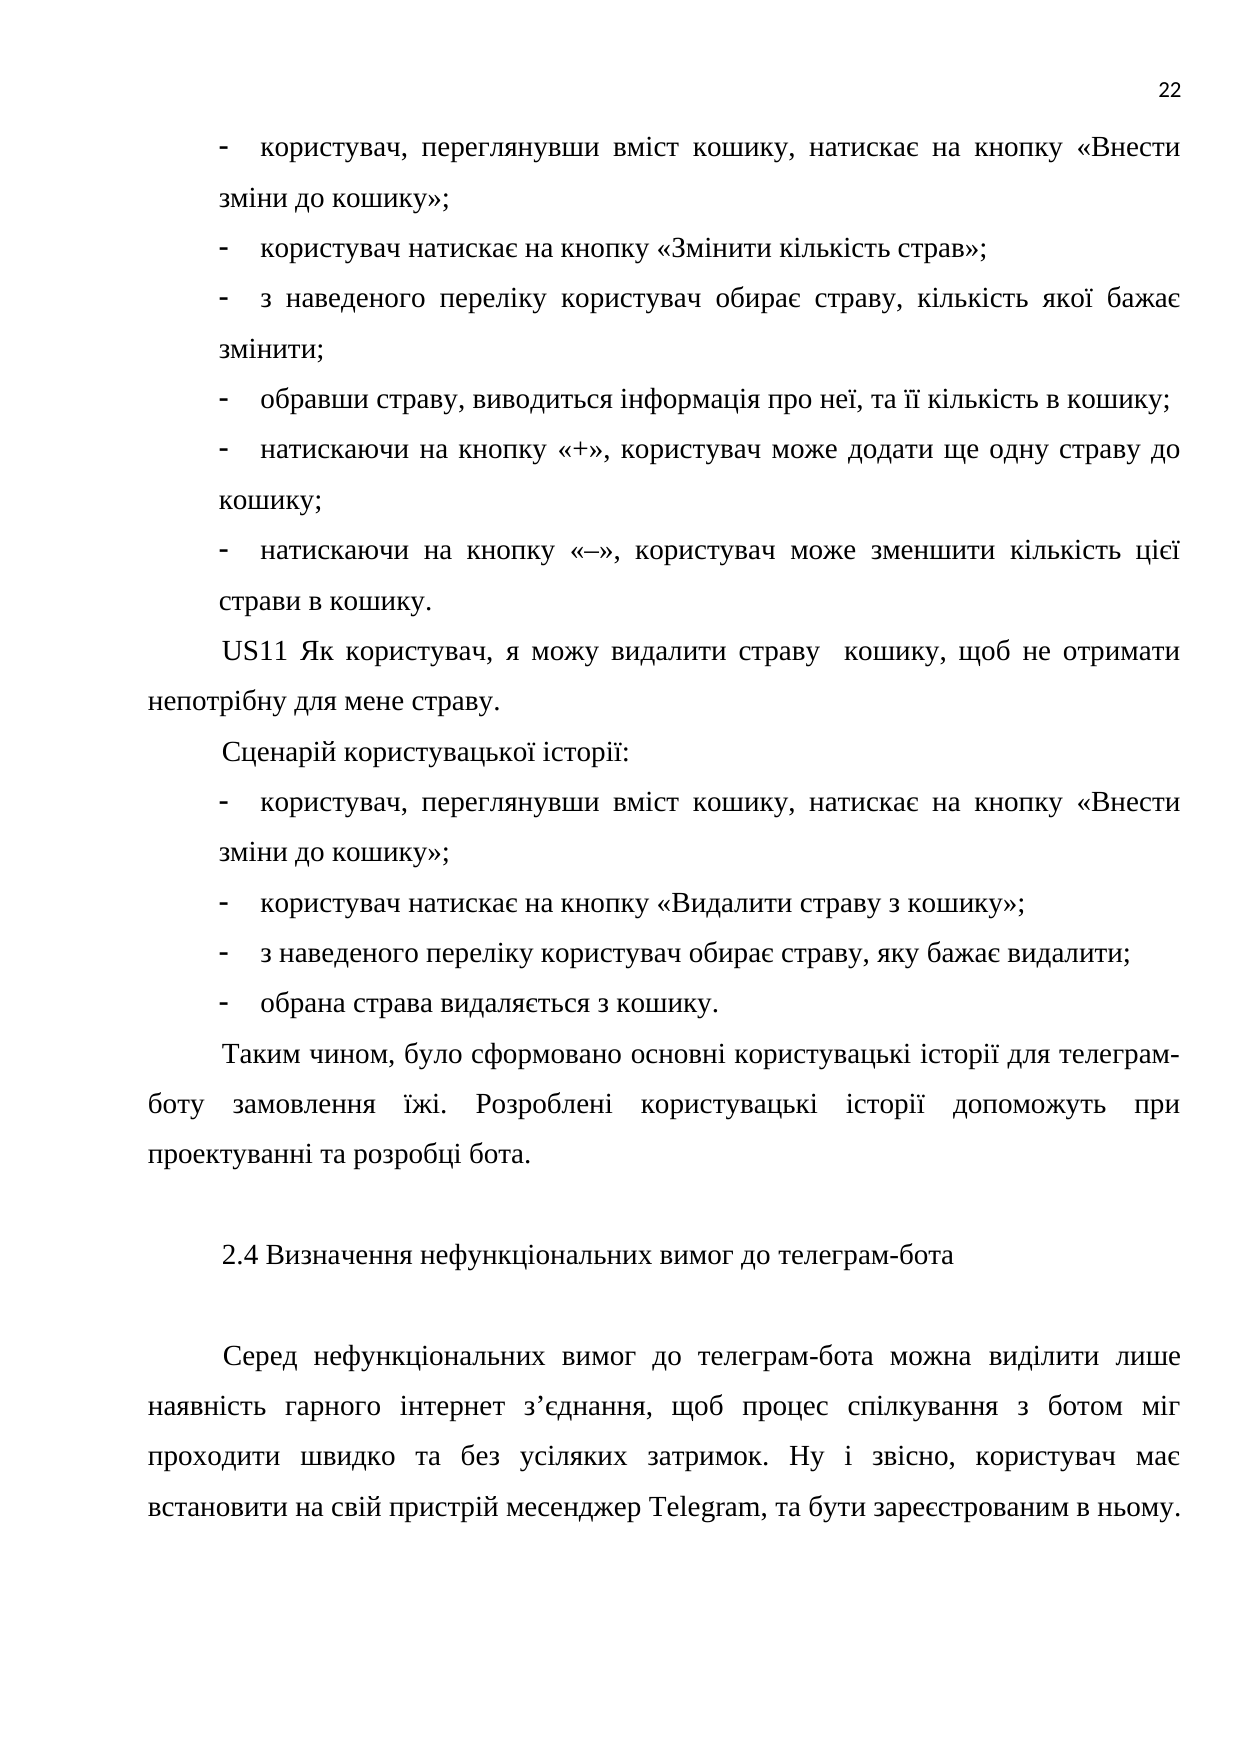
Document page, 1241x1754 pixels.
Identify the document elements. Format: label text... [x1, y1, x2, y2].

list користувач натискає на кнопку «Змінити кількість страв»; [218, 230, 1181, 264]
text US11 Як користувач, я можу видалити страву кошику, щоб не отримати непотрібну для мене страву. [148, 633, 1181, 717]
list натискаючи на кнопку «–», користувач може зменшити кількість цієї страви в кошику. [218, 532, 1181, 616]
list обрана страва видаляється з кошику. [218, 986, 1181, 1019]
list натискаючи на кнопку «+», користувач може додати ще одну страву до кошику; [218, 432, 1181, 516]
subtitle Визначення нефункціональних вимог до телеграм-бота [148, 1237, 1181, 1271]
text Таким чином, було сформовано основні користувацькі історії для телеграм-боту замовлення їжі. Розроблені користувацькі історії допоможуть при проектуванні та розробці бота. [148, 1036, 1181, 1170]
list обравши страву, виводиться інформація про неї, та її кількість в кошику; [218, 381, 1181, 415]
list користувач, переглянувши вміст кошику, натискає на кнопку «Внести зміни до кошику»; [218, 784, 1181, 868]
text Сценарій користувацької історії: [148, 734, 1181, 767]
list користувач, переглянувши вміст кошику, натискає на кнопку «Внести зміни до кошику»; [218, 129, 1181, 213]
list з наведеного переліку користувач обирає страву, кількість якої бажає змінити; [218, 281, 1181, 364]
list користувач натискає на кнопку «Видалити страву з кошику»; [218, 885, 1181, 918]
list з наведеного переліку користувач обирає страву, яку бажає видалити; [218, 935, 1181, 969]
text Серед нефункціональних вимог до телеграм-бота можна виділити лише наявність гарного інтернет з’єднання, щоб процес спілкування з ботом міг проходити швидко та без усіляких затримок. Ну і звісно, користувач має встановити на свій пристрій месенджер Telegram, та бути зареєстрованим в ньому. [148, 1338, 1181, 1522]
